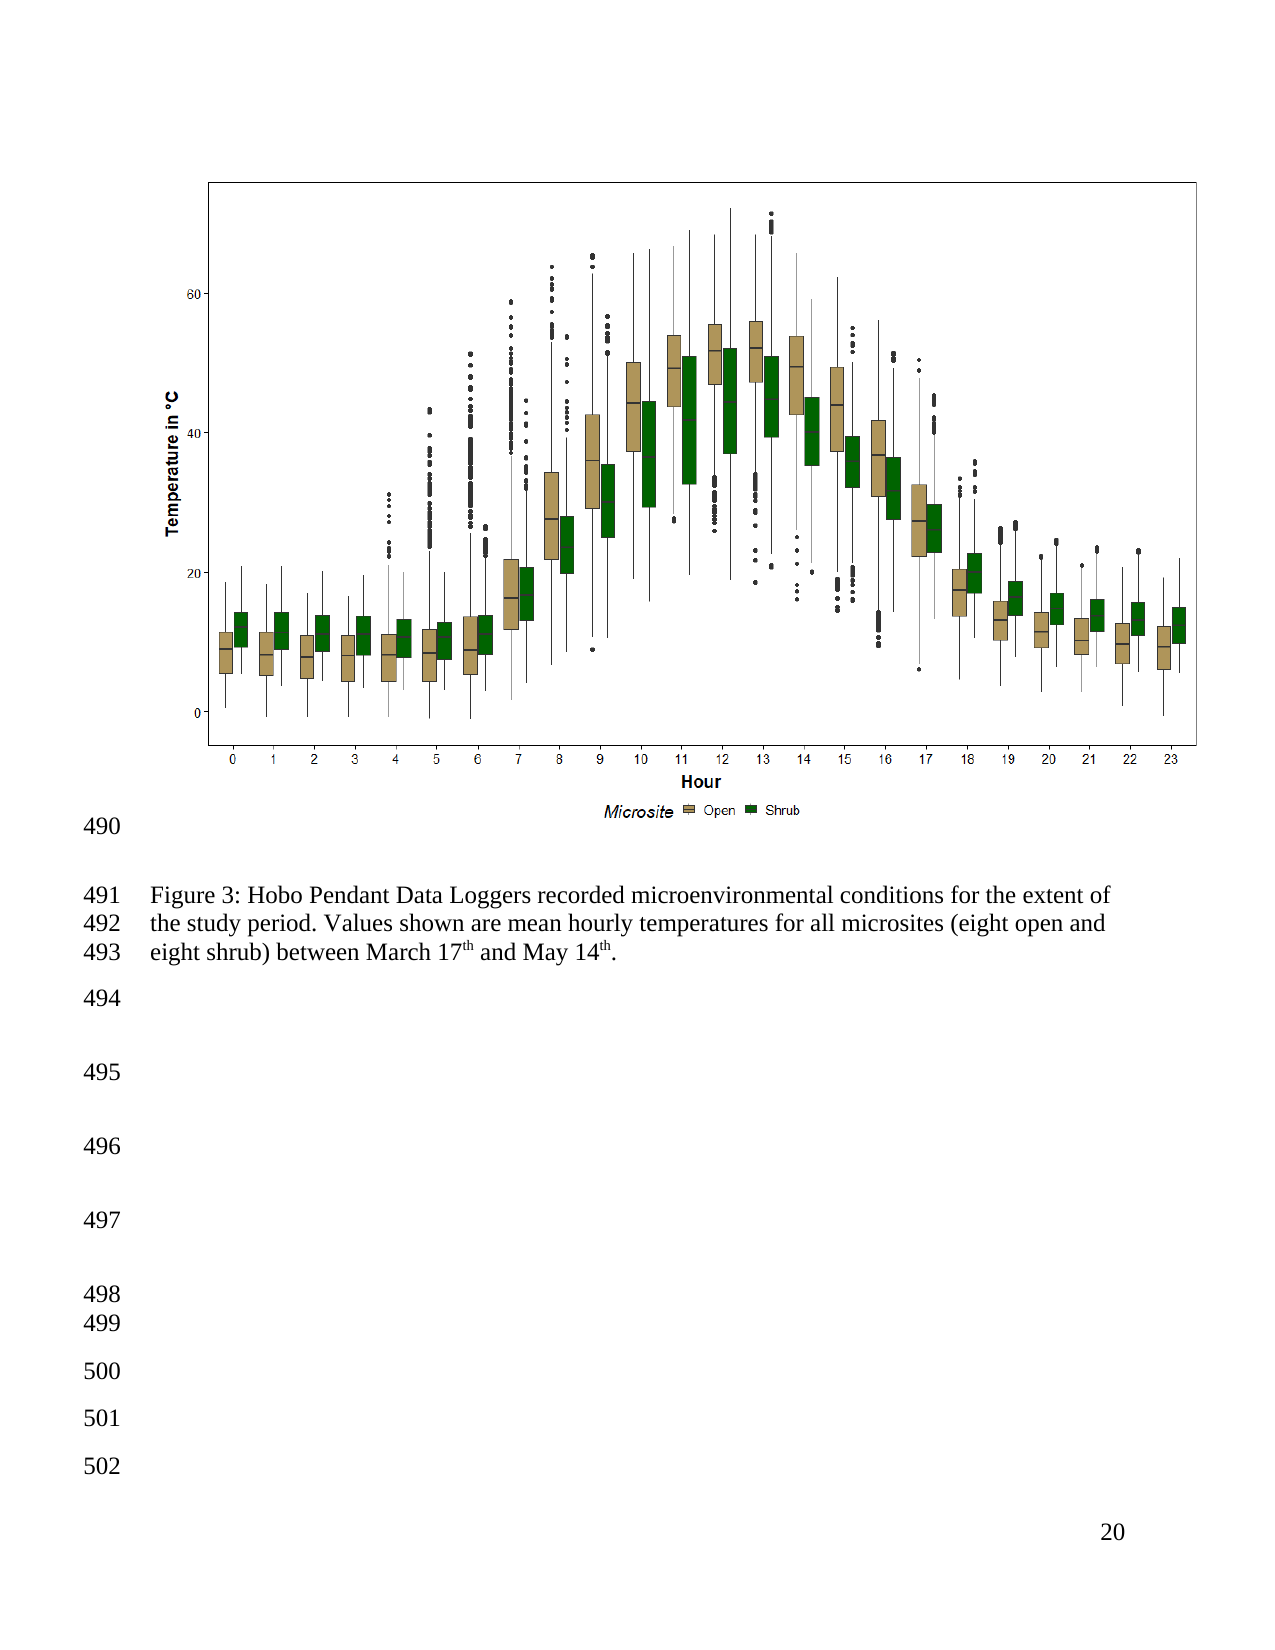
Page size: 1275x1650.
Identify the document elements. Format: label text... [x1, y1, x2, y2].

picture [150, 150, 1212, 835]
text Figure 3: Hobo Pendant Data Loggers recorded microenvironmental conditions for the extent of the study period. Values shown are mean hourly temperatures for all microsites (eight open and eight shrub) between March 17th and May 14th. [150, 880, 1125, 966]
